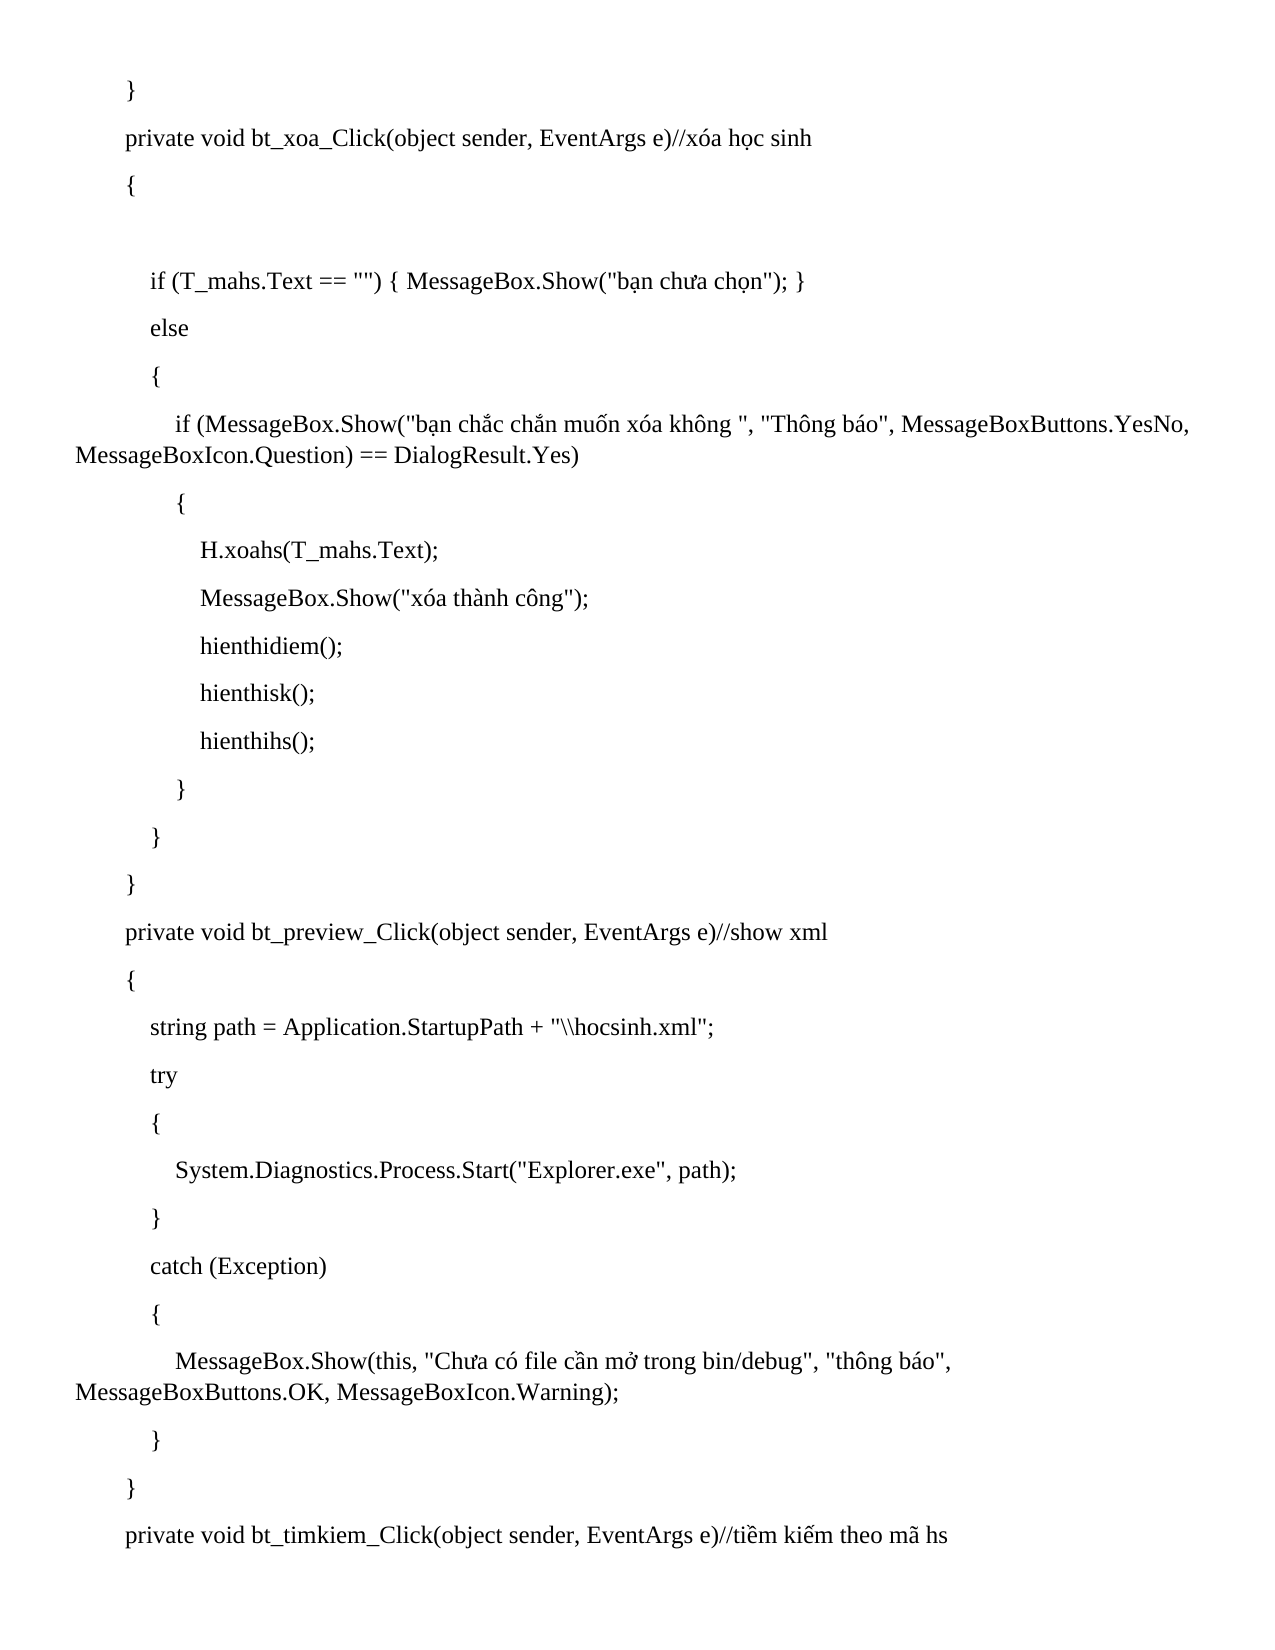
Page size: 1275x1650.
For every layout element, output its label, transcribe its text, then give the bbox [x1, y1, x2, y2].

text catch (Exception) [75, 1251, 1200, 1280]
text hienthidiem(); [75, 631, 1200, 659]
text hienthihs(); [75, 726, 1200, 755]
text private void bt_preview_Click(object sender, EventArgs e)//show xml [75, 917, 1200, 946]
text H.xoahs(T_mahs.Text); [75, 535, 1200, 564]
text { [75, 361, 1200, 390]
text private void bt_xoa_Click(object sender, EventArgs e)//xóa học sinh [75, 123, 1200, 151]
text hienthisk(); [75, 678, 1200, 707]
text } [75, 1203, 1200, 1232]
text System.Diagnostics.Process.Start("Explorer.exe", path); [75, 1156, 1200, 1184]
text } [75, 774, 1200, 803]
text } [75, 1425, 1200, 1454]
text { [75, 1299, 1200, 1327]
text } [75, 869, 1200, 898]
text else [75, 313, 1200, 342]
text if (MessageBox.Show("bạn chắc chắn muốn xóa không ", "Thông báo", MessageBoxButtons.YesNo, MessageBoxIcon.Question) == DialogResult.Yes) [75, 409, 1200, 469]
text if (T_mahs.Text == "") { MessageBox.Show("bạn chưa chọn"); } [75, 266, 1200, 294]
text private void bt_timkiem_Click(object sender, EventArgs e)//tiềm kiếm theo mã hs [75, 1521, 1200, 1549]
text try [75, 1060, 1200, 1089]
text MessageBox.Show("xóa thành công"); [75, 583, 1200, 612]
text { [75, 488, 1200, 516]
text } [75, 75, 1200, 104]
text } [75, 1473, 1200, 1502]
text { [75, 965, 1200, 993]
text } [75, 822, 1200, 850]
text string path = Application.StartupPath + "\\hocsinh.xml"; [75, 1012, 1200, 1041]
text { [75, 1108, 1200, 1137]
text MessageBox.Show(this, "Chưa có file cần mở trong bin/debug", "thông báo", MessageBoxButtons.OK, MessageBoxIcon.Warning); [75, 1346, 1200, 1406]
text { [75, 170, 1200, 199]
